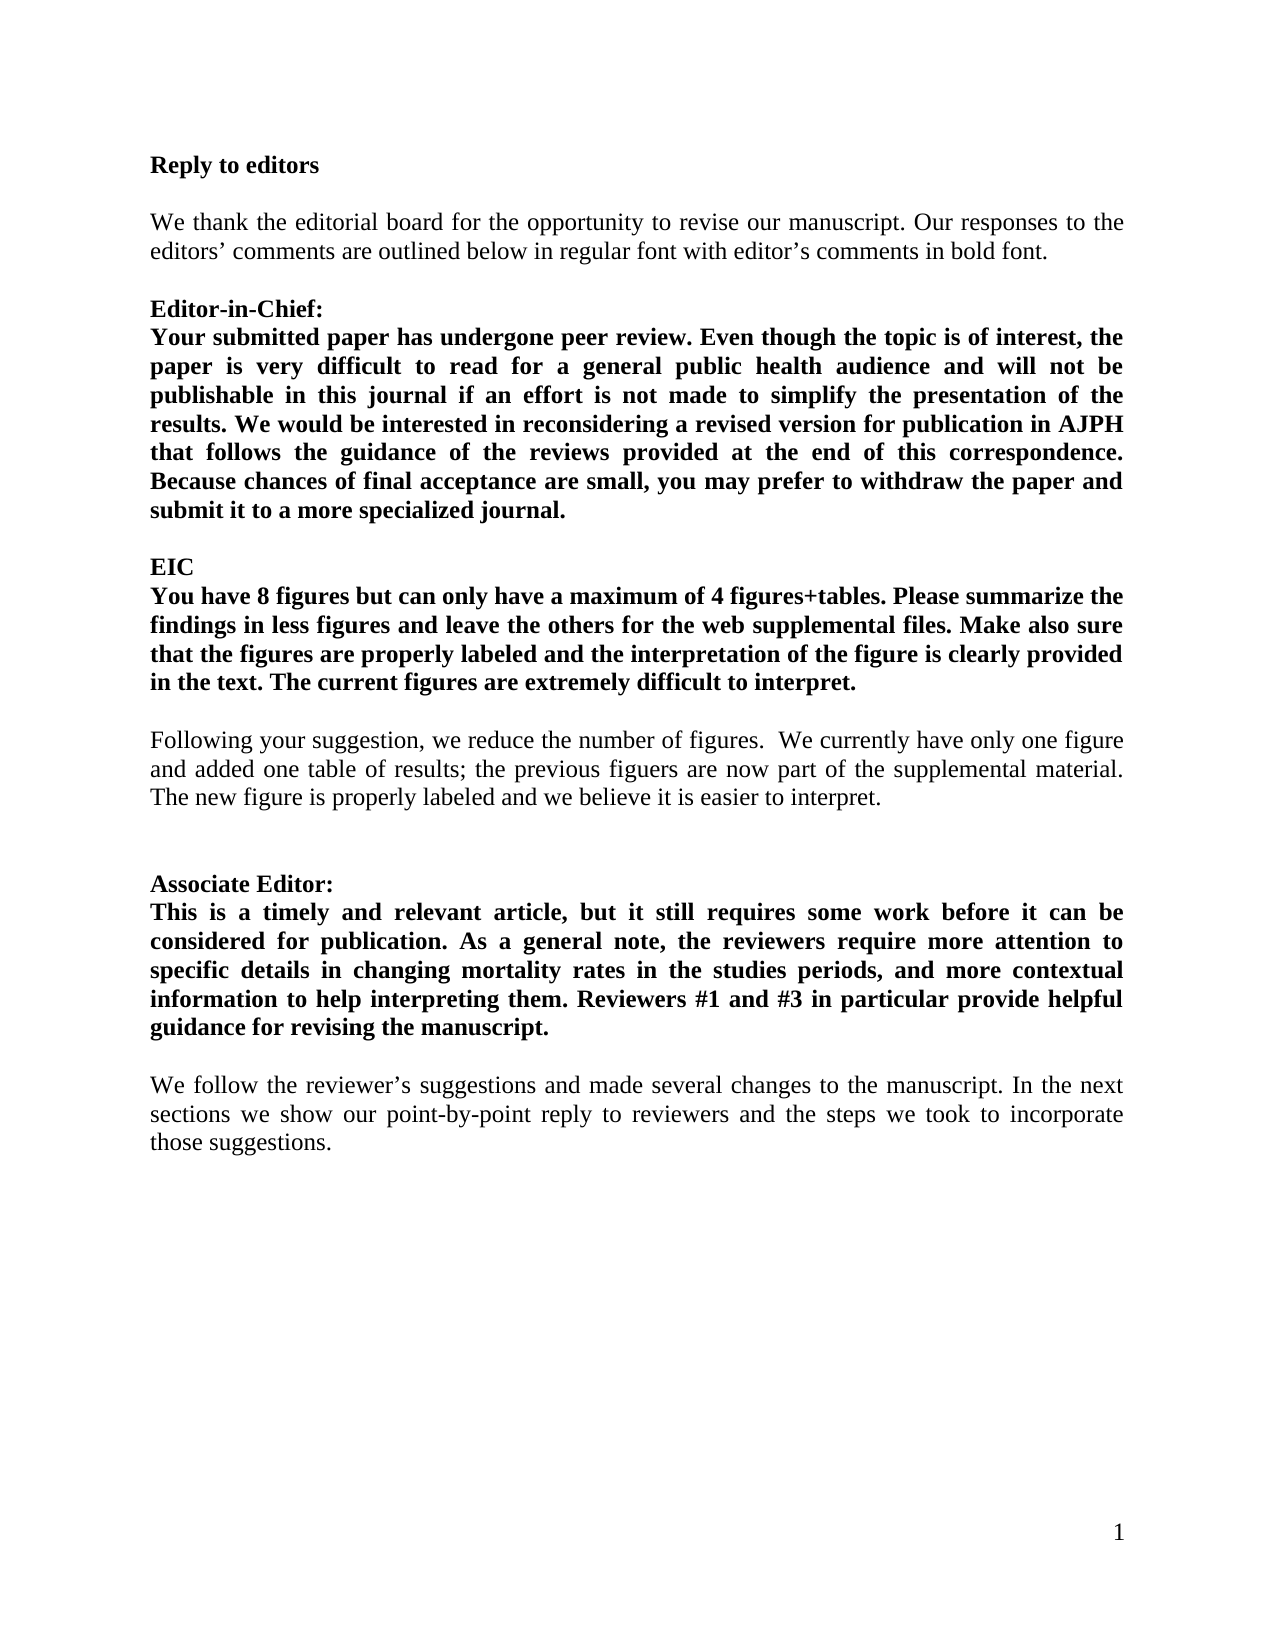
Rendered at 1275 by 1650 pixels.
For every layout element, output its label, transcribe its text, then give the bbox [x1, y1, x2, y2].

text Following your suggestion, we reduce the number of figures. We currently have only one figure and added one table of results; the previous figuers are now part of the supplemental material. The new figure is properly labeled and we believe it is easier to interpret. [150, 725, 1125, 811]
text We thank the editorial board for the opportunity to revise our manuscript. Our responses to the editors’ comments are outlined below in regular font with editor’s comments in bold font. [150, 207, 1125, 265]
text EIC [150, 552, 1125, 581]
text We follow the reviewer’s suggestions and made several changes to the manuscript. In the next sections we show our point-by-point reply to reviewers and the steps we took to incorporate those suggestions. [150, 1070, 1125, 1156]
text Reply to editors [150, 150, 1125, 179]
text Your submitted paper has undergone peer review. Even though the topic is of interest, the paper is very difficult to read for a general public health audience and will not be publishable in this journal if an effort is not made to simplify the presentation of the results. We would be interested in reconsidering a revised version for publication in AJPH that follows the guidance of the reviews provided at the end of this correspondence. Because chances of final acceptance are small, you may prefer to withdraw the paper and submit it to a more specialized journal. [150, 322, 1125, 524]
text You have 8 figures but can only have a maximum of 4 figures+tables. Please summarize the findings in less figures and leave the others for the web supplemental files. Make also sure that the figures are properly labeled and the interpretation of the figure is clearly provided in the text. The current figures are extremely difficult to interpret. [150, 581, 1125, 696]
text Associate Editor: [150, 869, 1125, 897]
text Editor-in-Chief: [150, 294, 1125, 322]
text This is a timely and relevant article, but it still requires some work before it can be considered for publication. As a general note, the reviewers require more attention to specific details in changing mortality rates in the studies periods, and more contextual information to help interpreting them. Reviewers #1 and #3 in particular provide helpful guidance for revising the manuscript. [150, 897, 1125, 1041]
